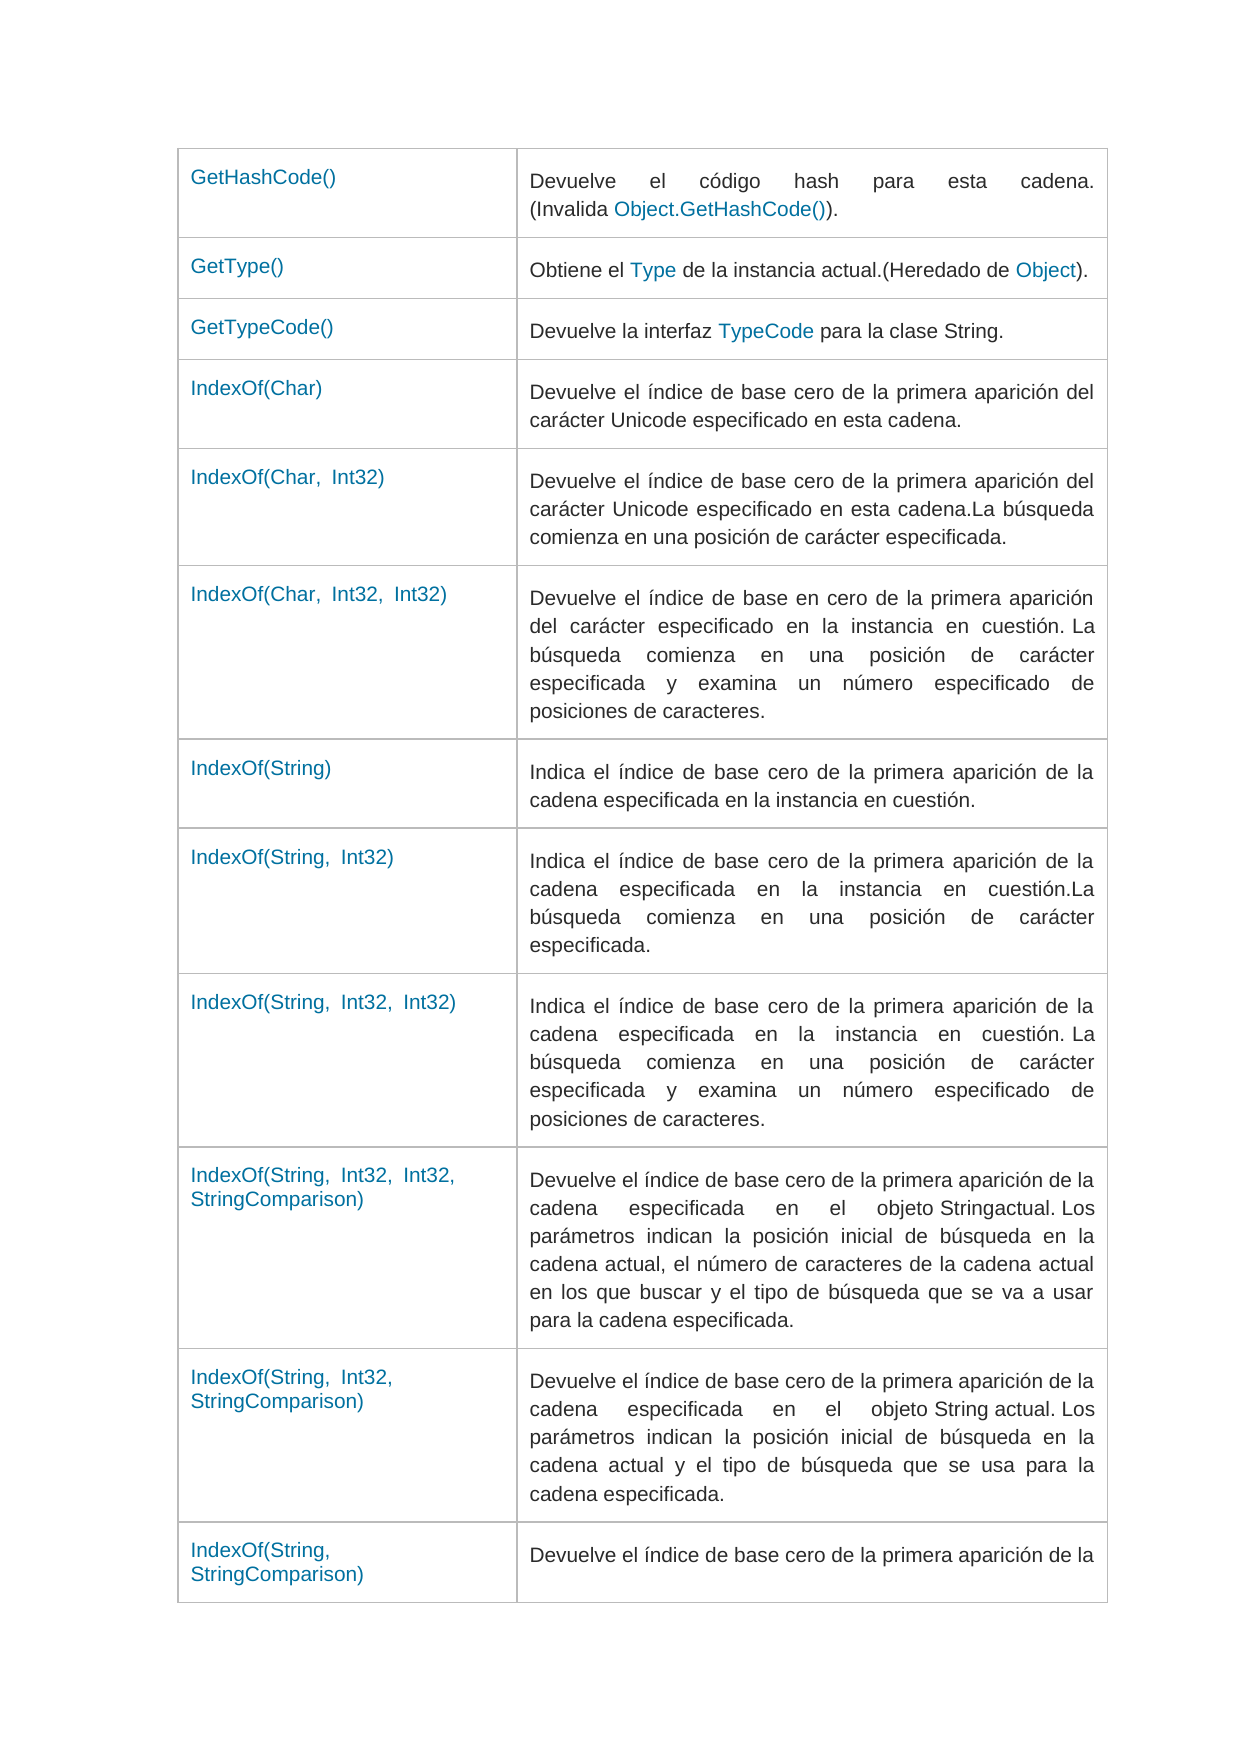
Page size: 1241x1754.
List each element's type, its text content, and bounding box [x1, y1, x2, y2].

table_cell Obtiene el Type de la instancia actual.(Heredado de Object). [518, 238, 1107, 298]
table_cell Indica el índice de base cero de la primera aparición de la cadena especificada en la instancia en cuestión. [518, 740, 1107, 827]
table_cell IndexOf(Char) [179, 360, 516, 448]
table_cell Devuelve el índice de base cero de la primera aparición del carácter Unicode especificado en esta cadena. [518, 360, 1107, 448]
table_cell Devuelve el índice de base cero de la primera aparición de la cadena especificada en el objeto String actual. Los parámetros indican la posición inicial de búsqueda en la cadena actual y el tipo de búsqueda que se usa para la cadena especificada. [518, 1349, 1107, 1521]
table_cell Indica el índice de base cero de la primera aparición de la cadena especificada en la instancia en cuestión.La búsqueda comienza en una posición de carácter especificada. [518, 829, 1107, 973]
table_cell GetHashCode() [179, 149, 516, 237]
table_cell IndexOf(Char, Int32) [179, 449, 516, 565]
table_cell IndexOf(Char, Int32, Int32) [179, 566, 516, 738]
table_cell GetTypeCode() [179, 299, 516, 358]
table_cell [179, 1523, 516, 1602]
table_cell Devuelve el código hash para esta cadena.(Invalida Object.GetHashCode()). [518, 149, 1107, 237]
table_cell Devuelve el índice de base cero de la primera aparición de la cadena especificada en el objeto Stringactual. Los parámetros indican la posición inicial de búsqueda en la cadena actual, el número de caracteres de la cadena actual en los que buscar y el tipo de búsqueda que se va a usar para la cadena especificada. [518, 1148, 1107, 1348]
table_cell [518, 1523, 1107, 1602]
table_cell IndexOf(String, Int32, StringComparison) [179, 1349, 516, 1521]
table_cell IndexOf(String) [179, 740, 516, 827]
table_cell GetType() [179, 238, 516, 298]
table_cell Devuelve el índice de base en cero de la primera aparición del carácter especificado en la instancia en cuestión. La búsqueda comienza en una posición de carácter especificada y examina un número especificado de posiciones de caracteres. [518, 566, 1107, 738]
table_cell IndexOf(String, Int32, Int32, StringComparison) [179, 1148, 516, 1348]
table_cell IndexOf(String, Int32, Int32) [179, 974, 516, 1146]
table_cell Indica el índice de base cero de la primera aparición de la cadena especificada en la instancia en cuestión. La búsqueda comienza en una posición de carácter especificada y examina un número especificado de posiciones de caracteres. [518, 974, 1107, 1146]
table_cell Devuelve la interfaz TypeCode para la clase String. [518, 299, 1107, 358]
table_cell IndexOf(String, Int32) [179, 829, 516, 973]
table_cell Devuelve el índice de base cero de la primera aparición del carácter Unicode especificado en esta cadena.La búsqueda comienza en una posición de carácter especificada. [518, 449, 1107, 565]
